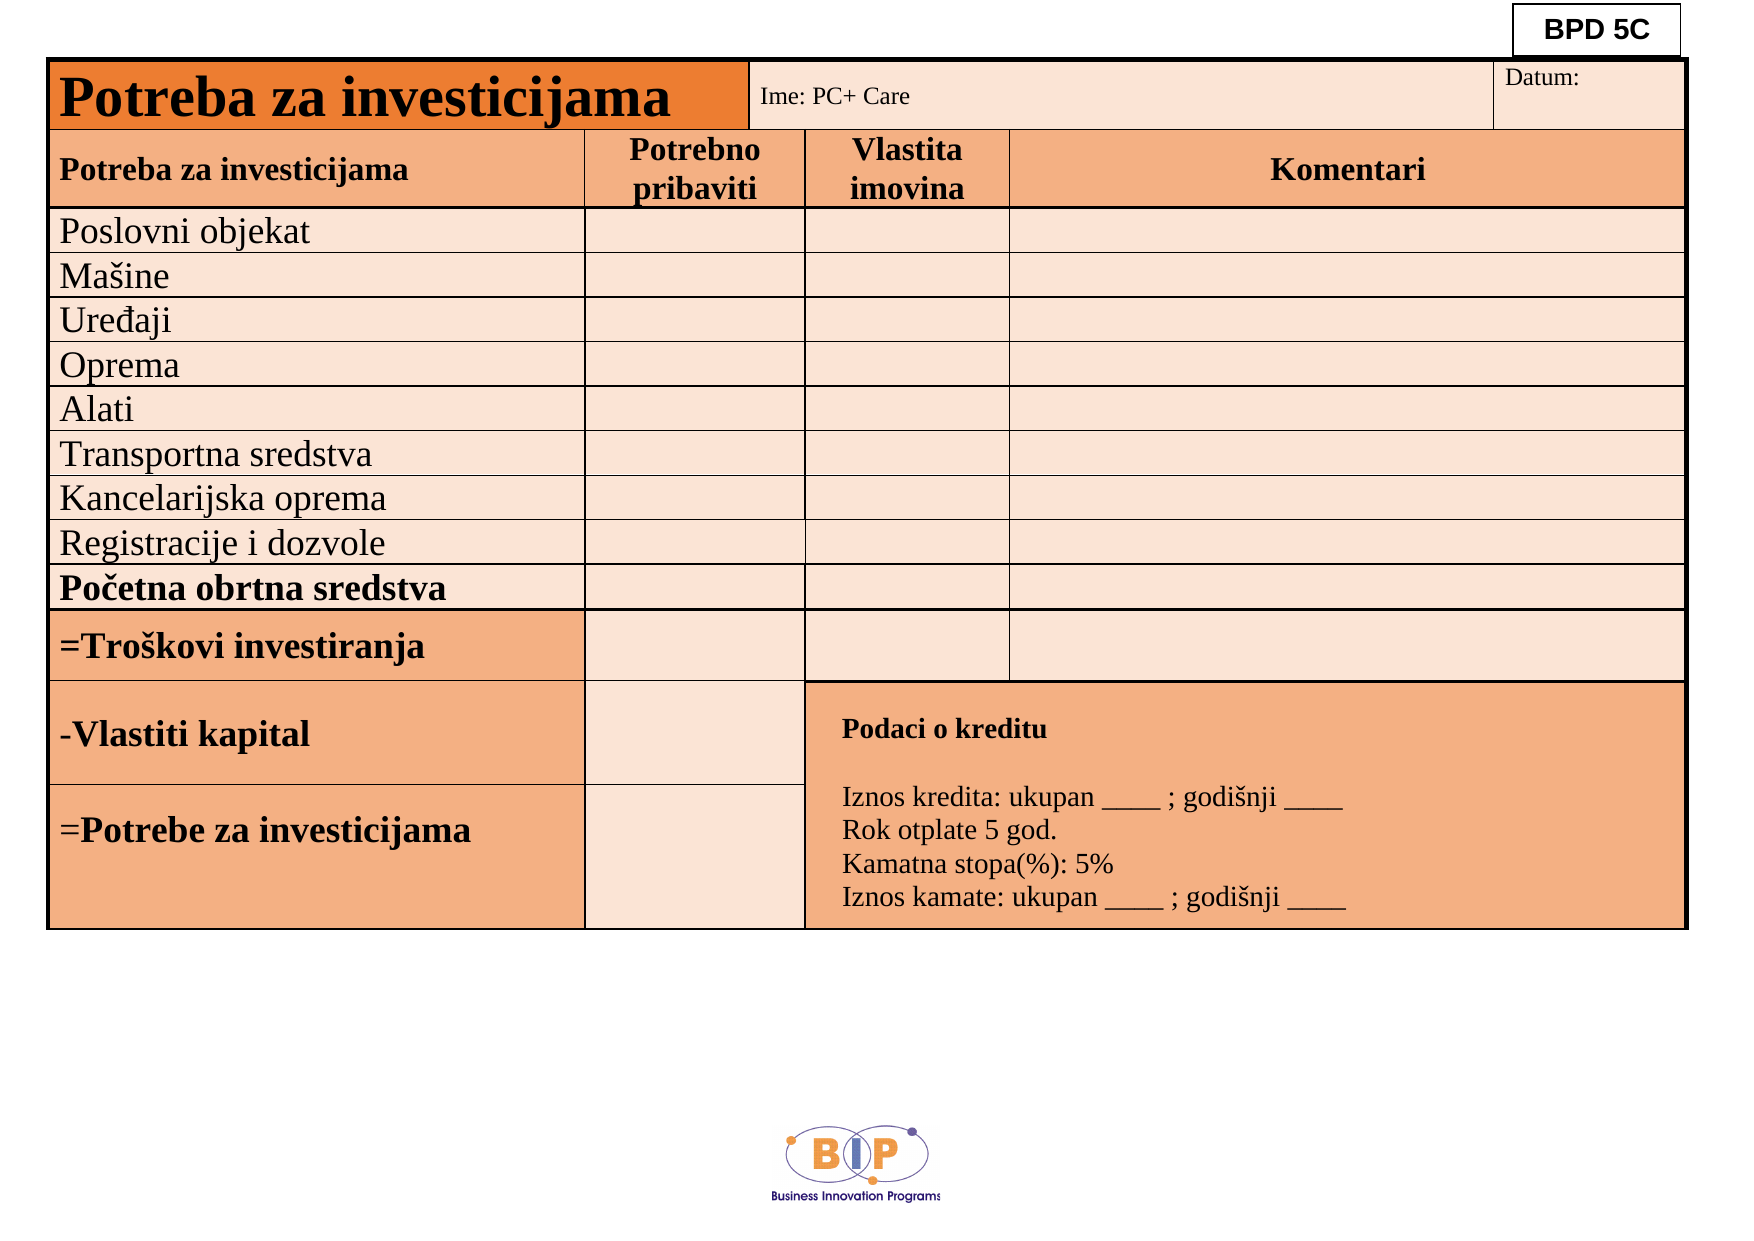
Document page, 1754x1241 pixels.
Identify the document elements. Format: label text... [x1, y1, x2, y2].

table_cell Početna obrtna sredstva [50, 565, 584, 608]
table_header Datum: [1494, 62, 1684, 129]
table_cell [586, 520, 805, 563]
table_header Ime: PC+ Care [750, 62, 1493, 129]
table_cell [806, 298, 1009, 341]
table_cell Podaci o kreditu Iznos kredita: ukupan ____ ; godišnji ____ Rok otplate 5 god. Kamatna stopa(%): 5% Iznos kamate: ukupan ____ ; godišnji ____ [806, 683, 1684, 928]
table_cell Vlastita imovina [806, 130, 1009, 206]
table_cell [586, 476, 804, 519]
table_cell [1010, 431, 1684, 474]
table_cell [1010, 387, 1684, 430]
table_cell [1010, 520, 1684, 563]
table_cell [586, 611, 804, 680]
table_cell Oprema [50, 342, 584, 385]
table_cell [586, 785, 804, 928]
table_cell [806, 611, 1009, 680]
table_cell =Troškovi investiranja [50, 611, 584, 680]
table_cell [1010, 209, 1684, 252]
table_cell [806, 520, 1009, 563]
table_cell [586, 298, 804, 341]
table_cell [1010, 611, 1684, 680]
table_cell Potreba za investicijama [50, 130, 584, 206]
table_cell [1010, 565, 1684, 608]
table_cell [1010, 298, 1684, 341]
table_cell [586, 565, 804, 608]
table_cell Poslovni objekat [50, 209, 584, 252]
table_cell [1010, 342, 1684, 385]
table_cell Mašine [50, 253, 584, 296]
table_cell Komentari [1010, 130, 1684, 206]
table_cell [586, 431, 804, 474]
table_cell [806, 565, 1009, 608]
table_cell [806, 253, 1009, 296]
table_header Potreba za investicijama [50, 62, 748, 129]
table_cell Registracije i dozvole [50, 520, 584, 563]
table_cell Uređaji [50, 298, 584, 341]
table_cell [586, 387, 804, 430]
table_cell [586, 342, 804, 385]
table_cell [806, 342, 1009, 385]
table_cell [586, 209, 804, 252]
table_cell Kancelarijska oprema [50, 476, 584, 519]
table_cell [586, 681, 804, 784]
table_cell Potrebno pribaviti [585, 130, 804, 206]
table_cell [806, 209, 1009, 252]
table_cell =Potrebe za investicijama [50, 785, 584, 928]
table_cell -Vlastiti kapital [50, 681, 584, 784]
table_cell [586, 253, 804, 296]
picture [771, 1125, 941, 1203]
table_cell [806, 387, 1009, 430]
table_cell Transportna sredstva [50, 431, 584, 474]
table_cell [806, 476, 1009, 519]
table_cell Alati [50, 387, 584, 430]
table_cell [1010, 476, 1684, 519]
table_cell [806, 431, 1009, 474]
table_cell [1010, 253, 1684, 296]
